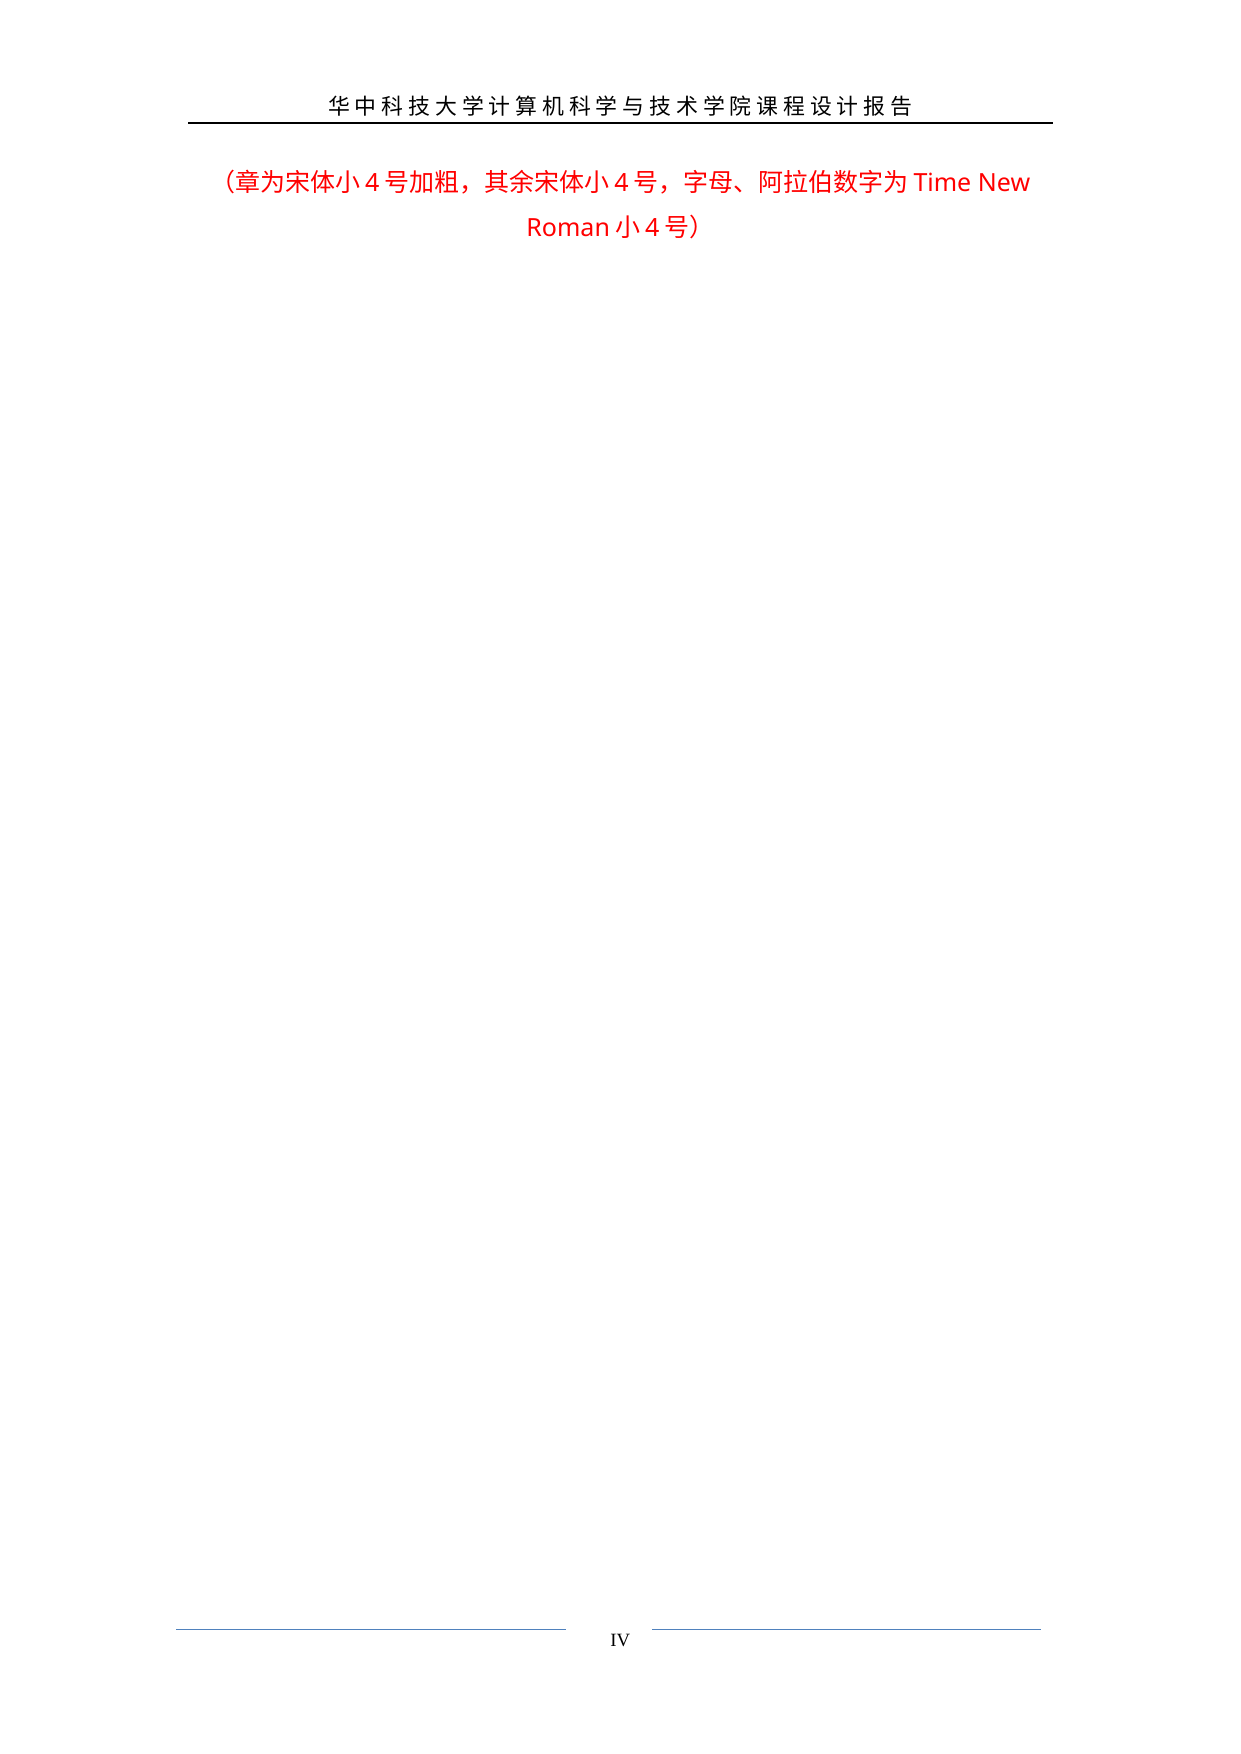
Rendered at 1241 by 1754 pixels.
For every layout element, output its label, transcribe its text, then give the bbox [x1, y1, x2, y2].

text （章为宋体小4号加粗，其余宋体小4号，字母、阿拉伯数字为Time New Roman小4号） [187, 162, 1053, 243]
